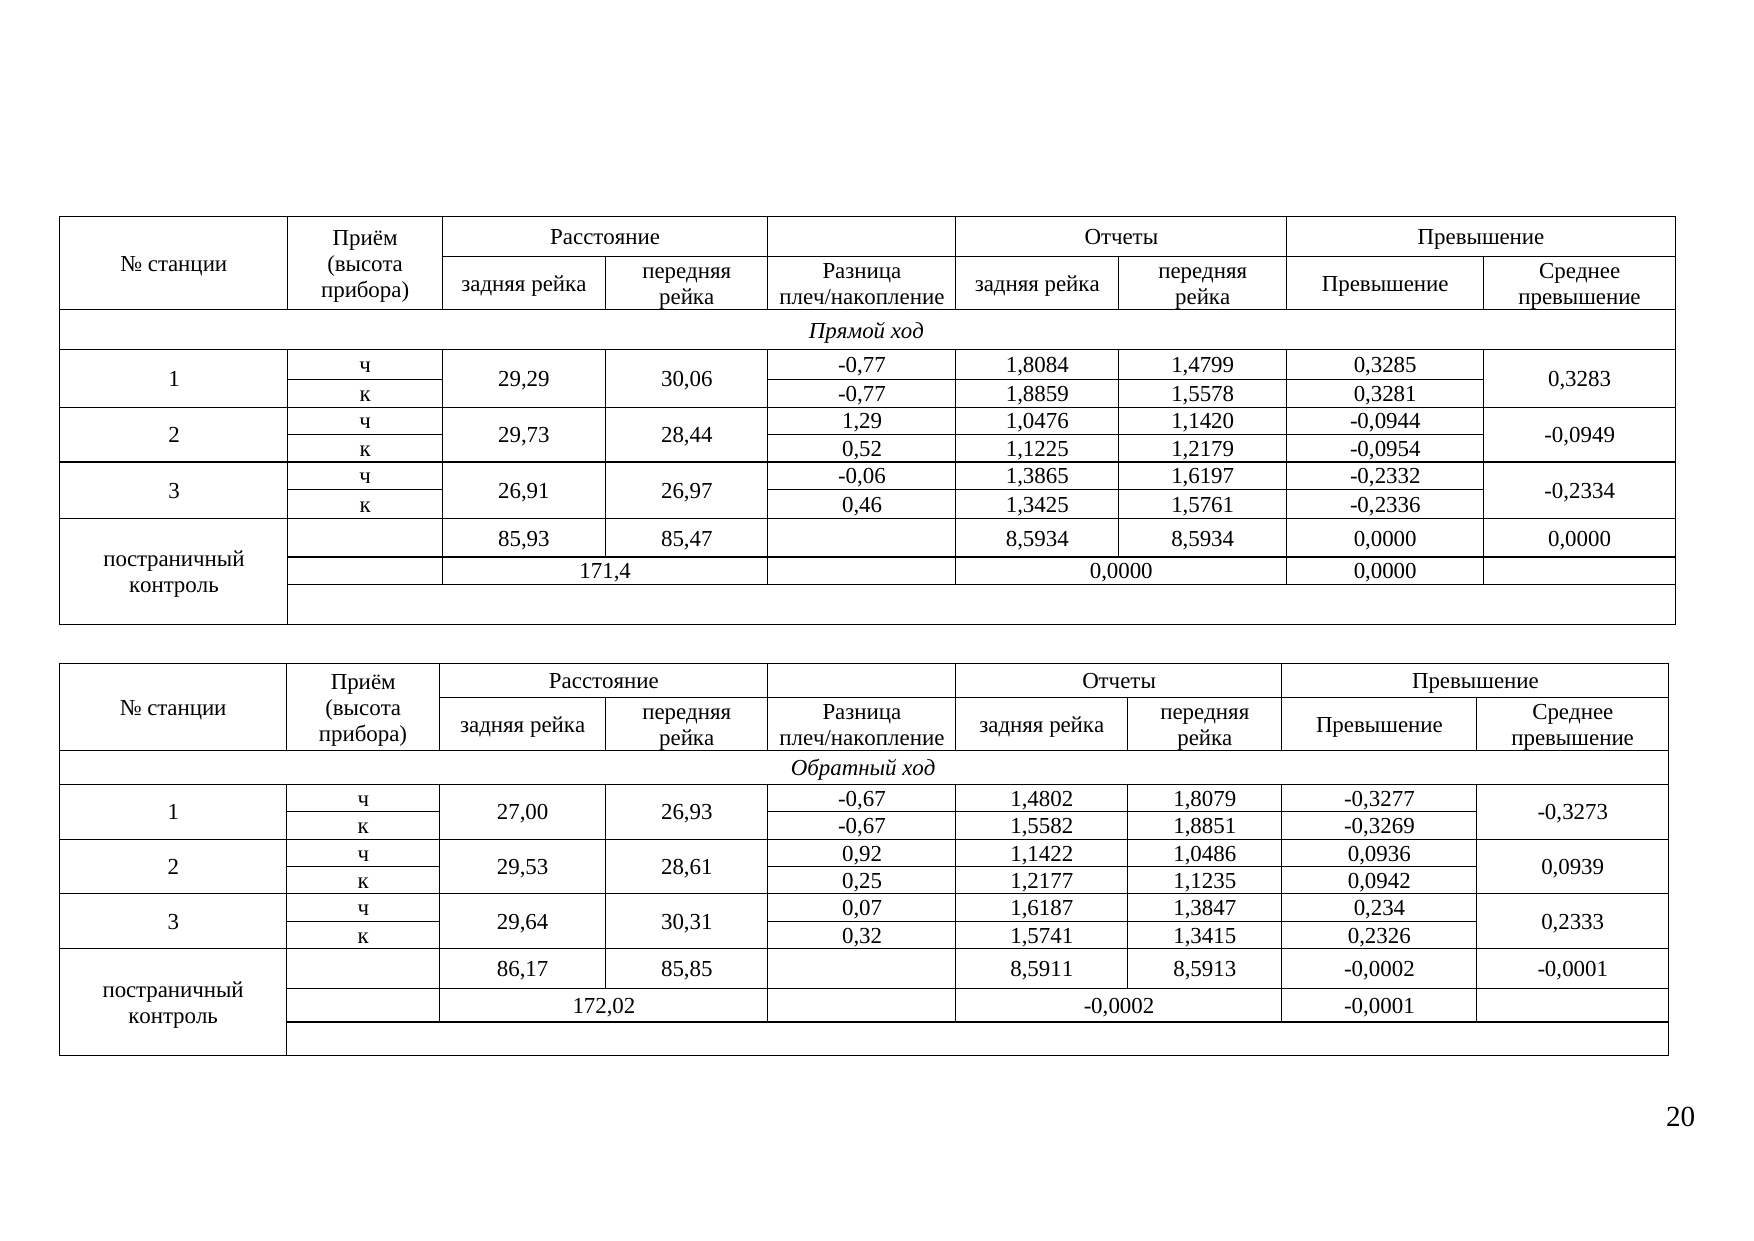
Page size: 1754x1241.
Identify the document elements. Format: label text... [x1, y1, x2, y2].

table_cell Среднее превышение [1484, 257, 1675, 309]
table_cell 1,6187 [956, 894, 1127, 921]
table_cell -0,0002 [956, 989, 1281, 1021]
table_cell 8,5934 [956, 519, 1118, 556]
table_cell -0,0954 [1287, 435, 1483, 461]
table_cell постраничный контроль [60, 949, 286, 1055]
table_cell [287, 949, 439, 988]
table_cell 3 [60, 463, 287, 518]
table_cell 85,93 [443, 519, 605, 556]
table_cell 0,0942 [1282, 867, 1476, 893]
table_cell 1,5578 [1119, 380, 1286, 407]
table_cell 0,2333 [1477, 894, 1668, 948]
table_cell -0,67 [768, 812, 955, 838]
table_cell 1,1235 [1128, 867, 1281, 893]
table_cell 30,06 [606, 350, 767, 407]
table_cell 1,1420 [1119, 408, 1286, 434]
table_cell 1,2179 [1119, 435, 1286, 461]
table_cell [1477, 989, 1668, 1021]
table_cell 0,3281 [1287, 380, 1483, 407]
table_cell Прямой ход [60, 310, 1675, 349]
table_cell 1,8084 [956, 350, 1118, 379]
table_header Приём (высота прибора) [288, 217, 442, 309]
table_cell 0,07 [768, 894, 955, 921]
table_cell задняя рейка [956, 698, 1127, 750]
table_header Расстояние [440, 664, 767, 697]
table_cell [288, 519, 442, 556]
table_cell ч [288, 463, 442, 489]
table_header [768, 664, 955, 697]
table_cell 1,3865 [956, 463, 1118, 489]
table_cell 86,17 [440, 949, 605, 988]
table_cell -0,67 [768, 785, 955, 811]
table_cell к [287, 922, 439, 948]
table_cell [287, 989, 439, 1021]
table_cell 1,6197 [1119, 463, 1286, 489]
table_cell -0,2336 [1287, 490, 1483, 518]
table_cell Превышение [1287, 257, 1483, 309]
table_cell -0,2334 [1484, 463, 1675, 518]
table_cell передняя рейка [1119, 257, 1286, 309]
table_cell 3 [60, 894, 286, 948]
table_cell 1,3425 [956, 490, 1118, 518]
table_cell 27,00 [440, 785, 605, 838]
table_cell 1 [60, 785, 286, 838]
table_cell 0,46 [768, 490, 955, 518]
table_cell 26,93 [606, 785, 767, 838]
table_cell 8,5913 [1128, 949, 1281, 988]
table_cell к [288, 435, 442, 461]
table_cell -0,3273 [1477, 785, 1668, 838]
table_cell 0,32 [768, 922, 955, 948]
table_cell -0,0001 [1282, 989, 1476, 1021]
table_cell -0,77 [768, 350, 955, 379]
table_cell 0,0000 [1287, 519, 1483, 556]
table_cell [768, 989, 955, 1021]
table_cell 1,1225 [956, 435, 1118, 461]
table_cell 172,02 [440, 989, 767, 1021]
table_header Отчеты [956, 217, 1286, 256]
table_cell -0,0944 [1287, 408, 1483, 434]
table_cell 8,5934 [1119, 519, 1286, 556]
table_cell 2 [60, 840, 286, 893]
table_cell передняя рейка [606, 698, 767, 750]
table_cell 1,3415 [1128, 922, 1281, 948]
table_cell ч [287, 894, 439, 921]
table_cell ч [288, 350, 442, 379]
table_cell 1,2177 [956, 867, 1127, 893]
table_cell 1,8859 [956, 380, 1118, 407]
table_cell 1,5582 [956, 812, 1127, 838]
table_cell [1484, 558, 1675, 584]
table_cell передняя рейка [606, 257, 767, 309]
table_cell 0,25 [768, 867, 955, 893]
table_cell 29,73 [443, 408, 605, 461]
table_cell Среднее превышение [1477, 698, 1668, 750]
table_header Превышение [1287, 217, 1675, 256]
table_cell ч [287, 785, 439, 811]
table_cell 0,234 [1282, 894, 1476, 921]
table_cell к [287, 867, 439, 893]
table_cell 1,0486 [1128, 840, 1281, 866]
table_header Превышение [1282, 664, 1668, 697]
table_header Приём (высота прибора) [287, 664, 439, 750]
table_cell 1,4799 [1119, 350, 1286, 379]
table_cell 1,8079 [1128, 785, 1281, 811]
table_cell -0,2332 [1287, 463, 1483, 489]
table_cell ч [288, 408, 442, 434]
table_cell [287, 1023, 1668, 1055]
table_cell 1,5741 [956, 922, 1127, 948]
table_cell 1,3847 [1128, 894, 1281, 921]
table_cell 1 [60, 350, 287, 407]
table_cell 0,0000 [1287, 558, 1483, 584]
table_cell [768, 558, 955, 584]
table_cell [288, 585, 1675, 624]
table_cell передняя рейка [1128, 698, 1281, 750]
table_cell [768, 949, 955, 988]
table_header № станции [60, 217, 287, 309]
table_cell [288, 558, 442, 584]
table_header № станции [60, 664, 286, 750]
table_cell 0,52 [768, 435, 955, 461]
table_cell 0,3285 [1287, 350, 1483, 379]
table_cell [768, 519, 955, 556]
table_cell Превышение [1282, 698, 1476, 750]
table_cell -0,0949 [1484, 408, 1675, 461]
table_cell -0,3277 [1282, 785, 1476, 811]
table_cell 26,91 [443, 463, 605, 518]
table_cell 171,4 [443, 558, 767, 584]
table_cell задняя рейка [440, 698, 605, 750]
table_cell -0,0002 [1282, 949, 1476, 988]
table_cell Обратный ход [60, 751, 1668, 784]
table_cell 1,4802 [956, 785, 1127, 811]
table_cell 30,31 [606, 894, 767, 948]
table_cell 29,64 [440, 894, 605, 948]
table_cell 8,5911 [956, 949, 1127, 988]
table_cell 1,0476 [956, 408, 1118, 434]
table_cell к [288, 490, 442, 518]
table_cell 85,85 [606, 949, 767, 988]
table_cell к [287, 812, 439, 838]
table_cell 29,29 [443, 350, 605, 407]
table_cell 2 [60, 408, 287, 461]
table_cell 1,29 [768, 408, 955, 434]
table_cell 28,61 [606, 840, 767, 893]
table_cell 1,1422 [956, 840, 1127, 866]
table_cell 0,0936 [1282, 840, 1476, 866]
table_cell 1,5761 [1119, 490, 1286, 518]
table_cell к [288, 380, 442, 407]
table_cell задняя рейка [443, 257, 605, 309]
table_cell 0,2326 [1282, 922, 1476, 948]
table_cell -0,06 [768, 463, 955, 489]
table_cell Разница плеч/накопление [768, 257, 955, 309]
table_header Отчеты [956, 664, 1281, 697]
table_header [768, 217, 955, 256]
table_cell 29,53 [440, 840, 605, 893]
table_cell 85,47 [606, 519, 767, 556]
table_cell -0,0001 [1477, 949, 1668, 988]
table_cell постраничный контроль [60, 519, 287, 624]
table_cell 1,8851 [1128, 812, 1281, 838]
table_cell -0,3269 [1282, 812, 1476, 838]
table_cell Разница плеч/накопление [768, 698, 955, 750]
table_cell задняя рейка [956, 257, 1118, 309]
table_cell 26,97 [606, 463, 767, 518]
table_header Расстояние [443, 217, 767, 256]
table_cell 0,3283 [1484, 350, 1675, 407]
table_cell 28,44 [606, 408, 767, 461]
table_cell -0,77 [768, 380, 955, 407]
table_cell 0,92 [768, 840, 955, 866]
table_cell ч [287, 840, 439, 866]
table_cell 0,0939 [1477, 840, 1668, 893]
table_cell 0,0000 [956, 558, 1286, 584]
table_cell 0,0000 [1484, 519, 1675, 556]
